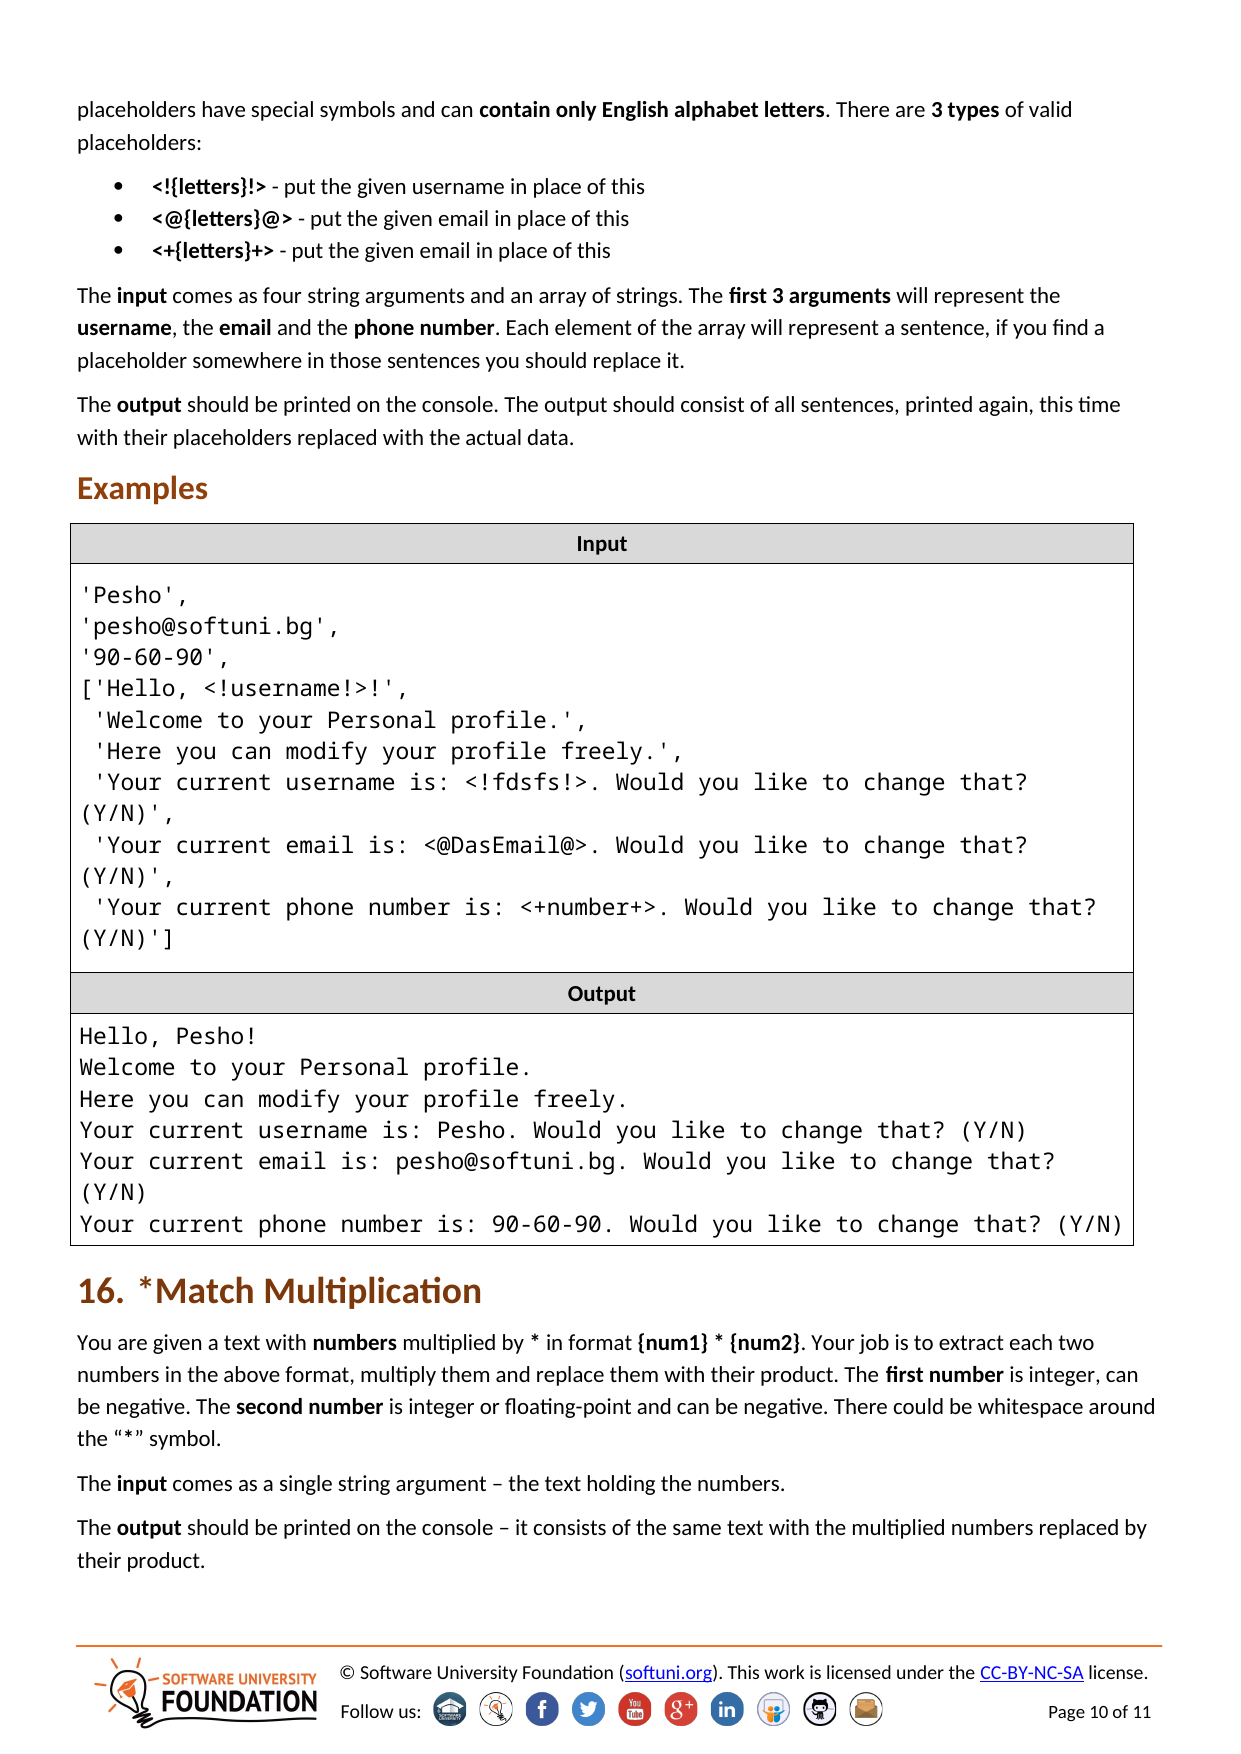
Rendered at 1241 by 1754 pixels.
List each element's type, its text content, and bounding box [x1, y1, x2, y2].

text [77, 95, 1163, 156]
table_cell Output [71, 973, 1133, 1013]
picture [757, 1692, 790, 1726]
picture [618, 1692, 652, 1726]
text The output should be printed on the console. The output should consist of all sentences, printed again, this time with their placeholders replaced with the actual data. [77, 390, 1163, 451]
picture [664, 1692, 698, 1726]
list <+{letters}+> - put the given email in place of this [114, 237, 1163, 265]
subtitle Examples [77, 467, 1163, 508]
table_cell Hello, Pesho! Welcome to your Personal profile. Here you can modify your profile freely. Your current username is: Pesho. Would you like to change that? (Y/N) Your current email is: pesho@softuni.bg. Would you like to change that? (Y/N) Your current phone number is: 90-60-90. Would you like to change that? (Y/N) [71, 1014, 1133, 1245]
picture [849, 1692, 883, 1726]
text The input comes as four string arguments and an array of strings. The first 3 arguments will represent the username, the email and the phone number. Each element of the array will represent a sentence, if you find a placeholder somewhere in those sentences you should replace it. [77, 281, 1163, 374]
table_cell 'Pesho', 'pesho@softuni.bg', '90-60-90', ['Hello, <!username!>!', 'Welcome to your Personal profile.', 'Here you can modify your profile freely.', 'Your current username is: <!fdsfs!>. Would you like to change that? (Y/N)', 'Your current email is: <@DasEmail@>. Would you like to change that? (Y/N)', 'Your current phone number is: <+number+>. Would you like to change that? (Y/N)'] [71, 564, 1133, 972]
picture [710, 1692, 744, 1726]
text The input comes as a single string argument – the text holding the numbers. [77, 1469, 1163, 1497]
picture [433, 1692, 467, 1726]
text You are given a text with numbers multiplied by * in format {num1} * {num2}. Your job is to extract each two numbers in the above format, multiply them and replace them with their product. The first number is integer, can be negative. The second number is integer or floating-point and can be negative. There could be whitespace around the “*” symbol. [77, 1328, 1163, 1452]
list <!{letters}!> - put the given username in place of this [114, 172, 1163, 200]
picture [525, 1692, 559, 1726]
picture [93, 1656, 317, 1729]
text The output should be printed on the console – it consists of the same text with the multiplied numbers replaced by their product. [77, 1513, 1163, 1574]
subtitle *Match Multiplication [77, 1267, 1163, 1312]
picture [479, 1692, 513, 1726]
list <@{letters}@> - put the given email in place of this [114, 204, 1163, 232]
picture [572, 1692, 605, 1726]
table_header Input [71, 524, 1133, 563]
picture [803, 1692, 837, 1726]
